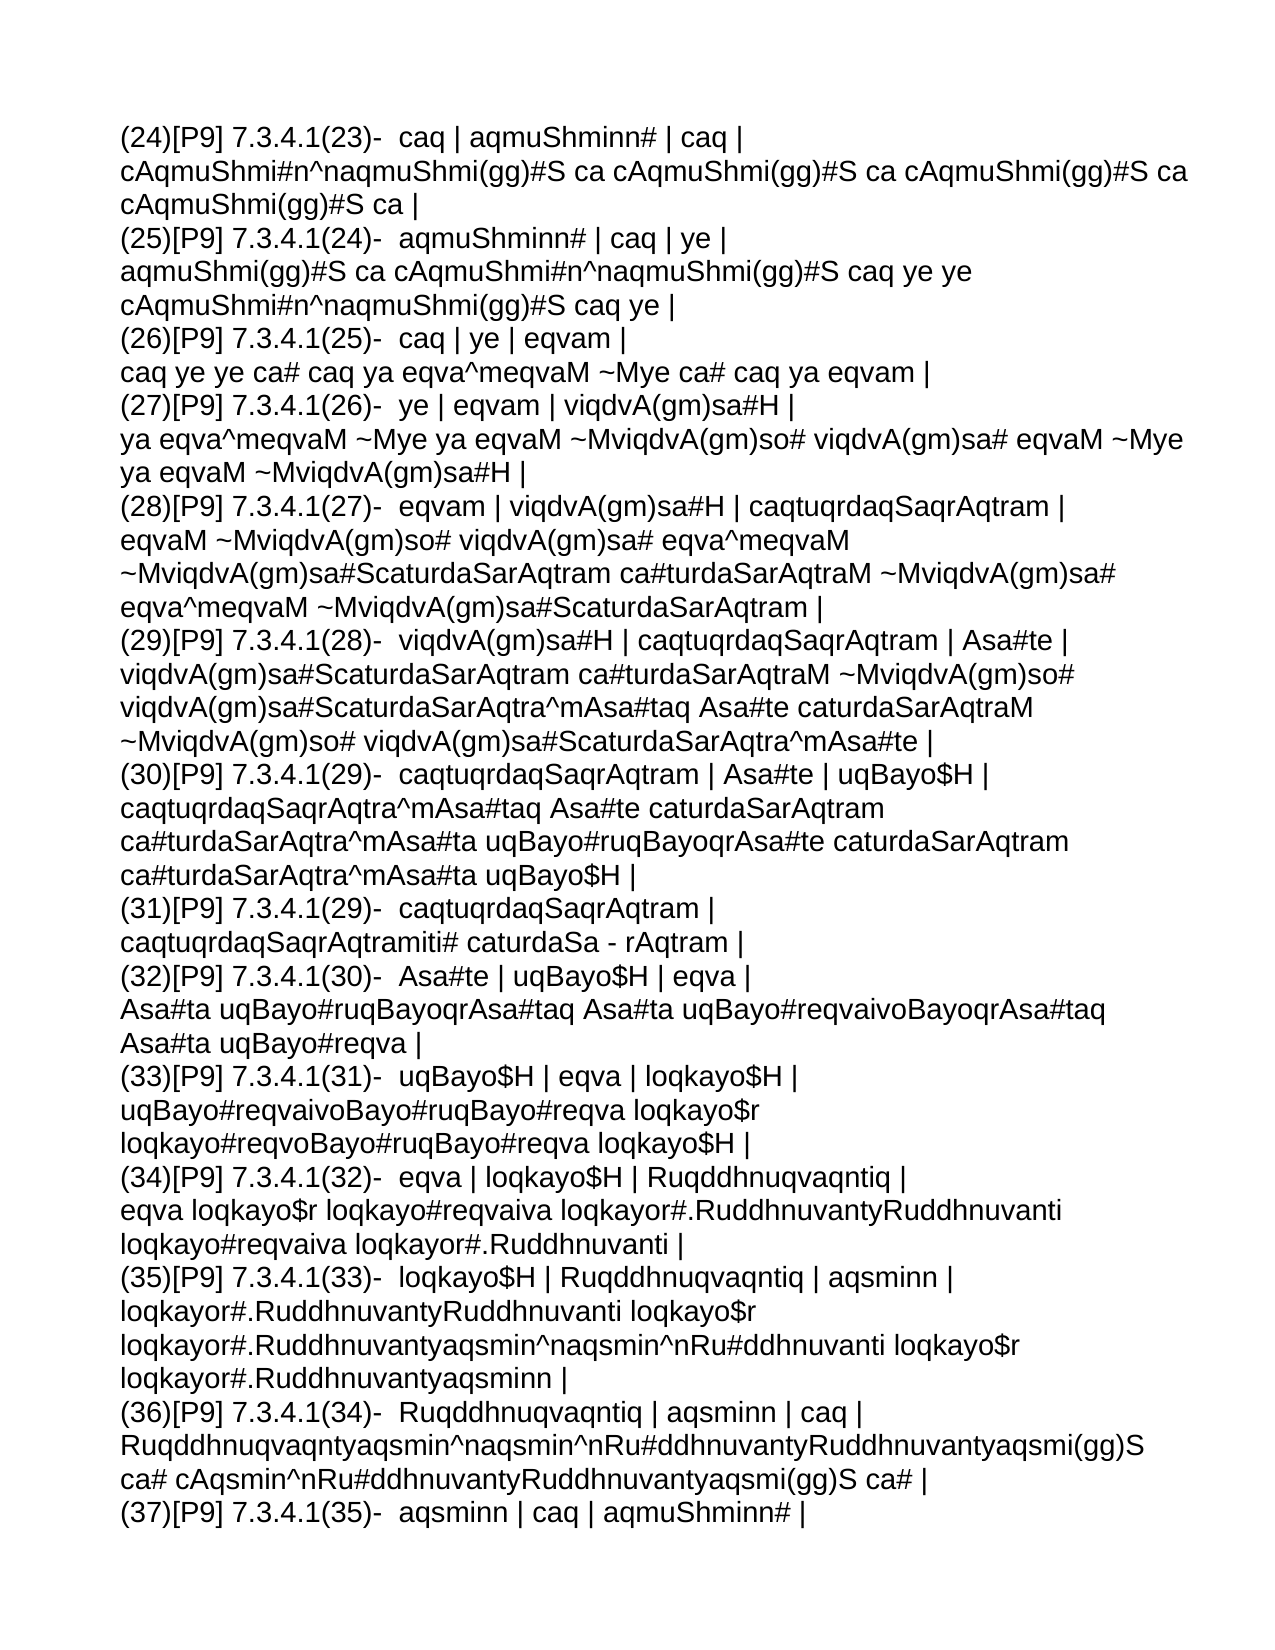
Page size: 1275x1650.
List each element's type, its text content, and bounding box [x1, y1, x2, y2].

text caqtuqrdaqSaqrAqtramiti# caturdaSa - rAqtram | [120, 925, 1200, 958]
text (32)[P9] 7.3.4.1(30)- Asa#te | uqBayo$H | eqva | [120, 958, 1200, 992]
text uqBayo#reqvaivoBayo#ruqBayo#reqva loqkayo$r loqkayo#reqvoBayo#ruqBayo#reqva loqkayo$H | [120, 1093, 1200, 1160]
text (29)[P9] 7.3.4.1(28)- viqdvA(gm)sa#H | caqtuqrdaqSaqrAqtram | Asa#te | [120, 623, 1200, 657]
text Asa#ta uqBayo#ruqBayoqrAsa#taq Asa#ta uqBayo#reqvaivoBayoqrAsa#taq Asa#ta uqBayo#reqva | [120, 992, 1200, 1059]
text (28)[P9] 7.3.4.1(27)- eqvam | viqdvA(gm)sa#H | caqtuqrdaqSaqrAqtram | [120, 489, 1200, 522]
text caq ye ye ca# caq ya eqva^meqvaM ~Mye ca# caq ya eqvam | [120, 355, 1200, 388]
text (26)[P9] 7.3.4.1(25)- caq | ye | eqvam | [120, 321, 1200, 355]
text (24)[P9] 7.3.4.1(23)- caq | aqmuShminn# | caq | [120, 120, 1200, 153]
text (27)[P9] 7.3.4.1(26)- ye | eqvam | viqdvA(gm)sa#H | [120, 388, 1200, 422]
text (34)[P9] 7.3.4.1(32)- eqva | loqkayo$H | Ruqddhnuqvaqntiq | [120, 1160, 1200, 1193]
text viqdvA(gm)sa#ScaturdaSarAqtram ca#turdaSarAqtraM ~MviqdvA(gm)so# viqdvA(gm)sa#ScaturdaSarAqtra^mAsa#taq Asa#te caturdaSarAqtraM ~MviqdvA(gm)so# viqdvA(gm)sa#ScaturdaSarAqtra^mAsa#te | [120, 657, 1200, 757]
text eqvaM ~MviqdvA(gm)so# viqdvA(gm)sa# eqva^meqvaM ~MviqdvA(gm)sa#ScaturdaSarAqtram ca#turdaSarAqtraM ~MviqdvA(gm)sa# eqva^meqvaM ~MviqdvA(gm)sa#ScaturdaSarAqtram | [120, 522, 1200, 623]
text (30)[P9] 7.3.4.1(29)- caqtuqrdaqSaqrAqtram | Asa#te | uqBayo$H | [120, 757, 1200, 791]
text aqmuShmi(gg)#S ca cAqmuShmi#n^naqmuShmi(gg)#S caq ye ye cAqmuShmi#n^naqmuShmi(gg)#S caq ye | [120, 254, 1200, 321]
text Ruqddhnuqvaqntyaqsmin^naqsmin^nRu#ddhnuvantyRuddhnuvantyaqsmi(gg)S ca# cAqsmin^nRu#ddhnuvantyRuddhnuvantyaqsmi(gg)S ca# | [120, 1428, 1200, 1495]
text ya eqva^meqvaM ~Mye ya eqvaM ~MviqdvA(gm)so# viqdvA(gm)sa# eqvaM ~Mye ya eqvaM ~MviqdvA(gm)sa#H | [120, 422, 1200, 489]
text (36)[P9] 7.3.4.1(34)- Ruqddhnuqvaqntiq | aqsminn | caq | [120, 1394, 1200, 1428]
text (37)[P9] 7.3.4.1(35)- aqsminn | caq | aqmuShminn# | [120, 1495, 1200, 1529]
text cAqmuShmi#n^naqmuShmi(gg)#S ca cAqmuShmi(gg)#S ca cAqmuShmi(gg)#S ca cAqmuShmi(gg)#S ca | [120, 153, 1200, 221]
text (25)[P9] 7.3.4.1(24)- aqmuShminn# | caq | ye | [120, 221, 1200, 254]
text (31)[P9] 7.3.4.1(29)- caqtuqrdaqSaqrAqtram | [120, 891, 1200, 925]
text caqtuqrdaqSaqrAqtra^mAsa#taq Asa#te caturdaSarAqtram ca#turdaSarAqtra^mAsa#ta uqBayo#ruqBayoqrAsa#te caturdaSarAqtram ca#turdaSarAqtra^mAsa#ta uqBayo$H | [120, 791, 1200, 891]
text (35)[P9] 7.3.4.1(33)- loqkayo$H | Ruqddhnuqvaqntiq | aqsminn | [120, 1260, 1200, 1294]
text (33)[P9] 7.3.4.1(31)- uqBayo$H | eqva | loqkayo$H | [120, 1059, 1200, 1093]
text loqkayor#.RuddhnuvantyRuddhnuvanti loqkayo$r loqkayor#.Ruddhnuvantyaqsmin^naqsmin^nRu#ddhnuvanti loqkayo$r loqkayor#.Ruddhnuvantyaqsminn | [120, 1294, 1200, 1394]
text eqva loqkayo$r loqkayo#reqvaiva loqkayor#.RuddhnuvantyRuddhnuvanti loqkayo#reqvaiva loqkayor#.Ruddhnuvanti | [120, 1193, 1200, 1260]
